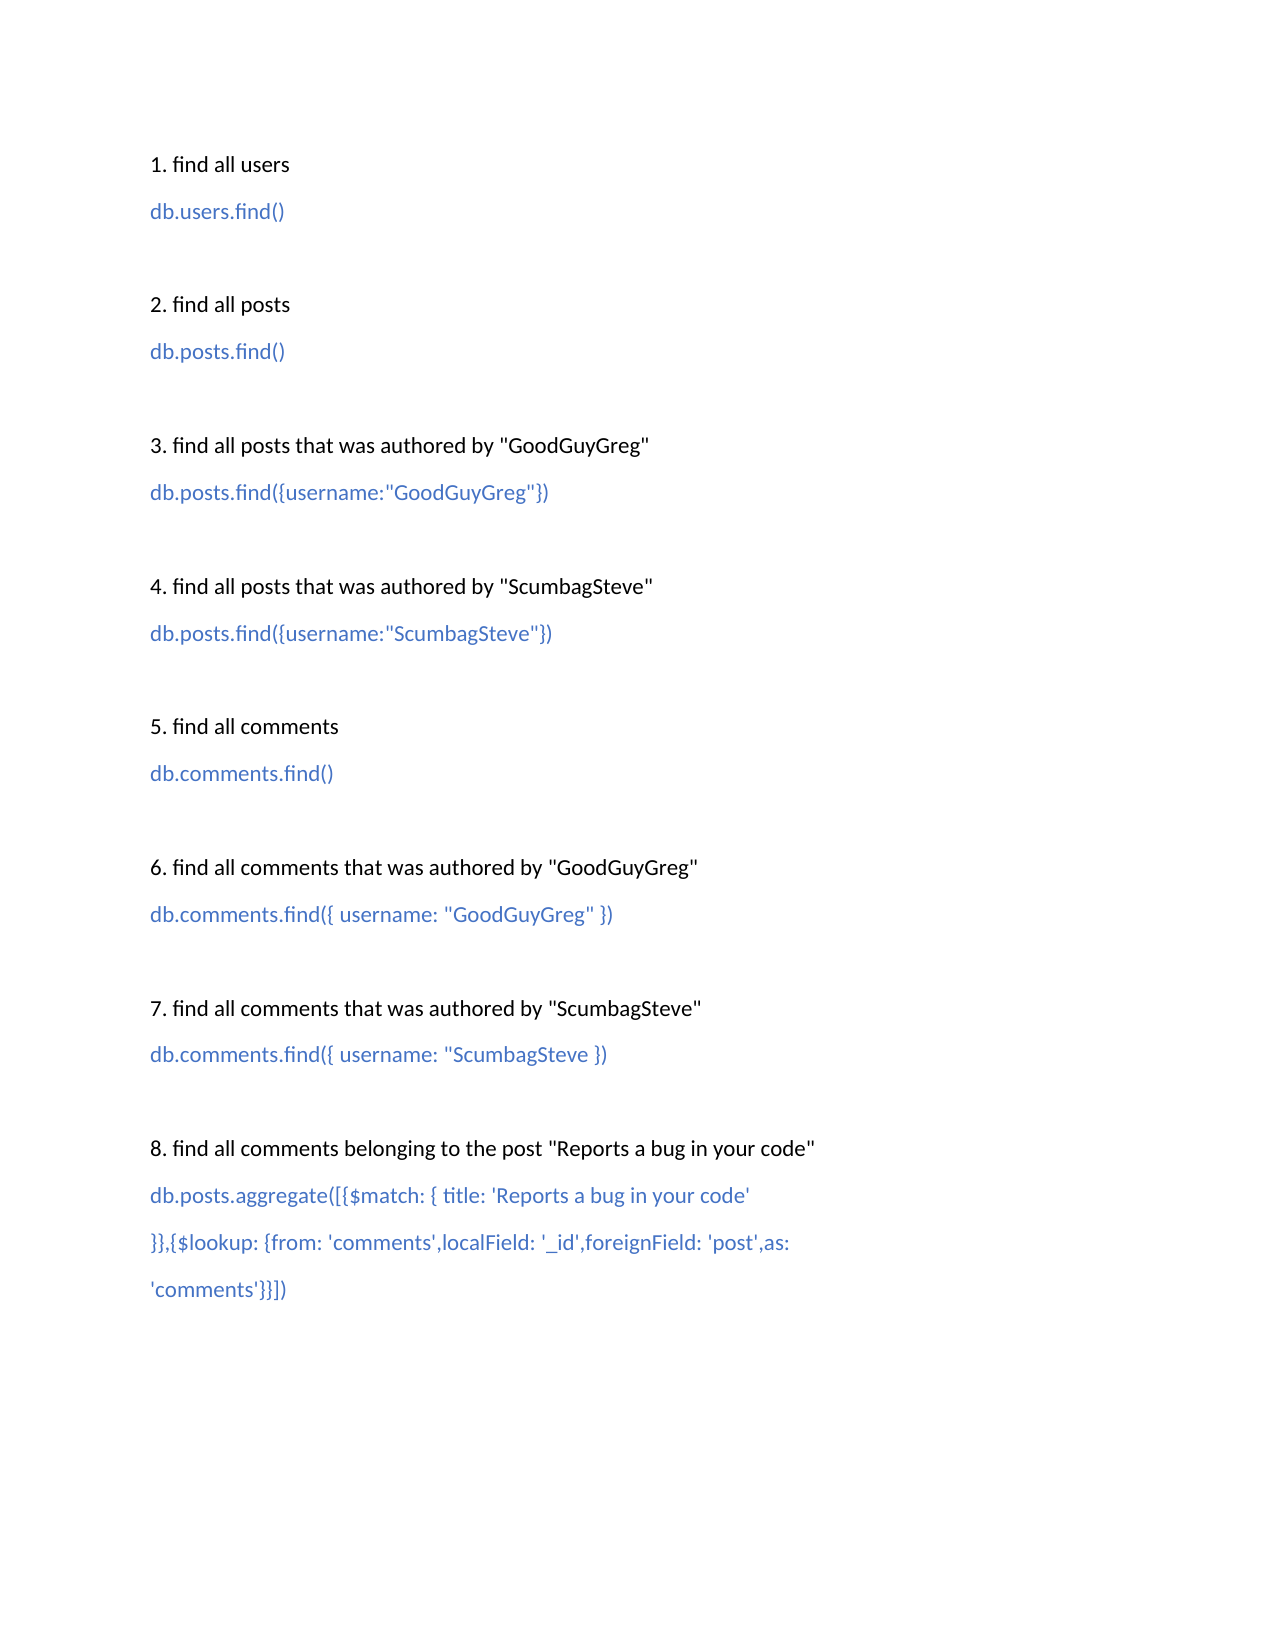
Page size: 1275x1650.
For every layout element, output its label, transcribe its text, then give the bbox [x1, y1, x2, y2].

text 3. find all posts that was authored by "GoodGuyGreg" [150, 431, 1125, 459]
text db.posts.find() [150, 337, 1125, 366]
text db.users.find() [150, 197, 1125, 225]
text db.comments.find() [150, 759, 1125, 787]
text db.posts.aggregate([{$match: { title: 'Reports a bug in your code' [150, 1181, 1125, 1209]
text 4. find all posts that was authored by "ScumbagSteve" [150, 572, 1125, 600]
text 5. find all comments [150, 712, 1125, 741]
text db.comments.find({ username: "ScumbagSteve }) [150, 1041, 1125, 1069]
text 'comments'}}]) [150, 1275, 1125, 1303]
text 2. find all posts [150, 291, 1125, 319]
text db.posts.find({username:"GoodGuyGreg"}) [150, 478, 1125, 506]
text 6. find all comments that was authored by "GoodGuyGreg" [150, 853, 1125, 881]
text 1. find all users [150, 150, 1125, 178]
text 7. find all comments that was authored by "ScumbagSteve" [150, 994, 1125, 1022]
text db.comments.find({ username: "GoodGuyGreg" }) [150, 900, 1125, 928]
text }},{$lookup: {from: 'comments',localField: '_id',foreignField: 'post',as: [150, 1228, 1125, 1256]
text db.posts.find({username:"ScumbagSteve"}) [150, 619, 1125, 647]
text 8. find all comments belonging to the post "Reports a bug in your code" [150, 1134, 1125, 1162]
